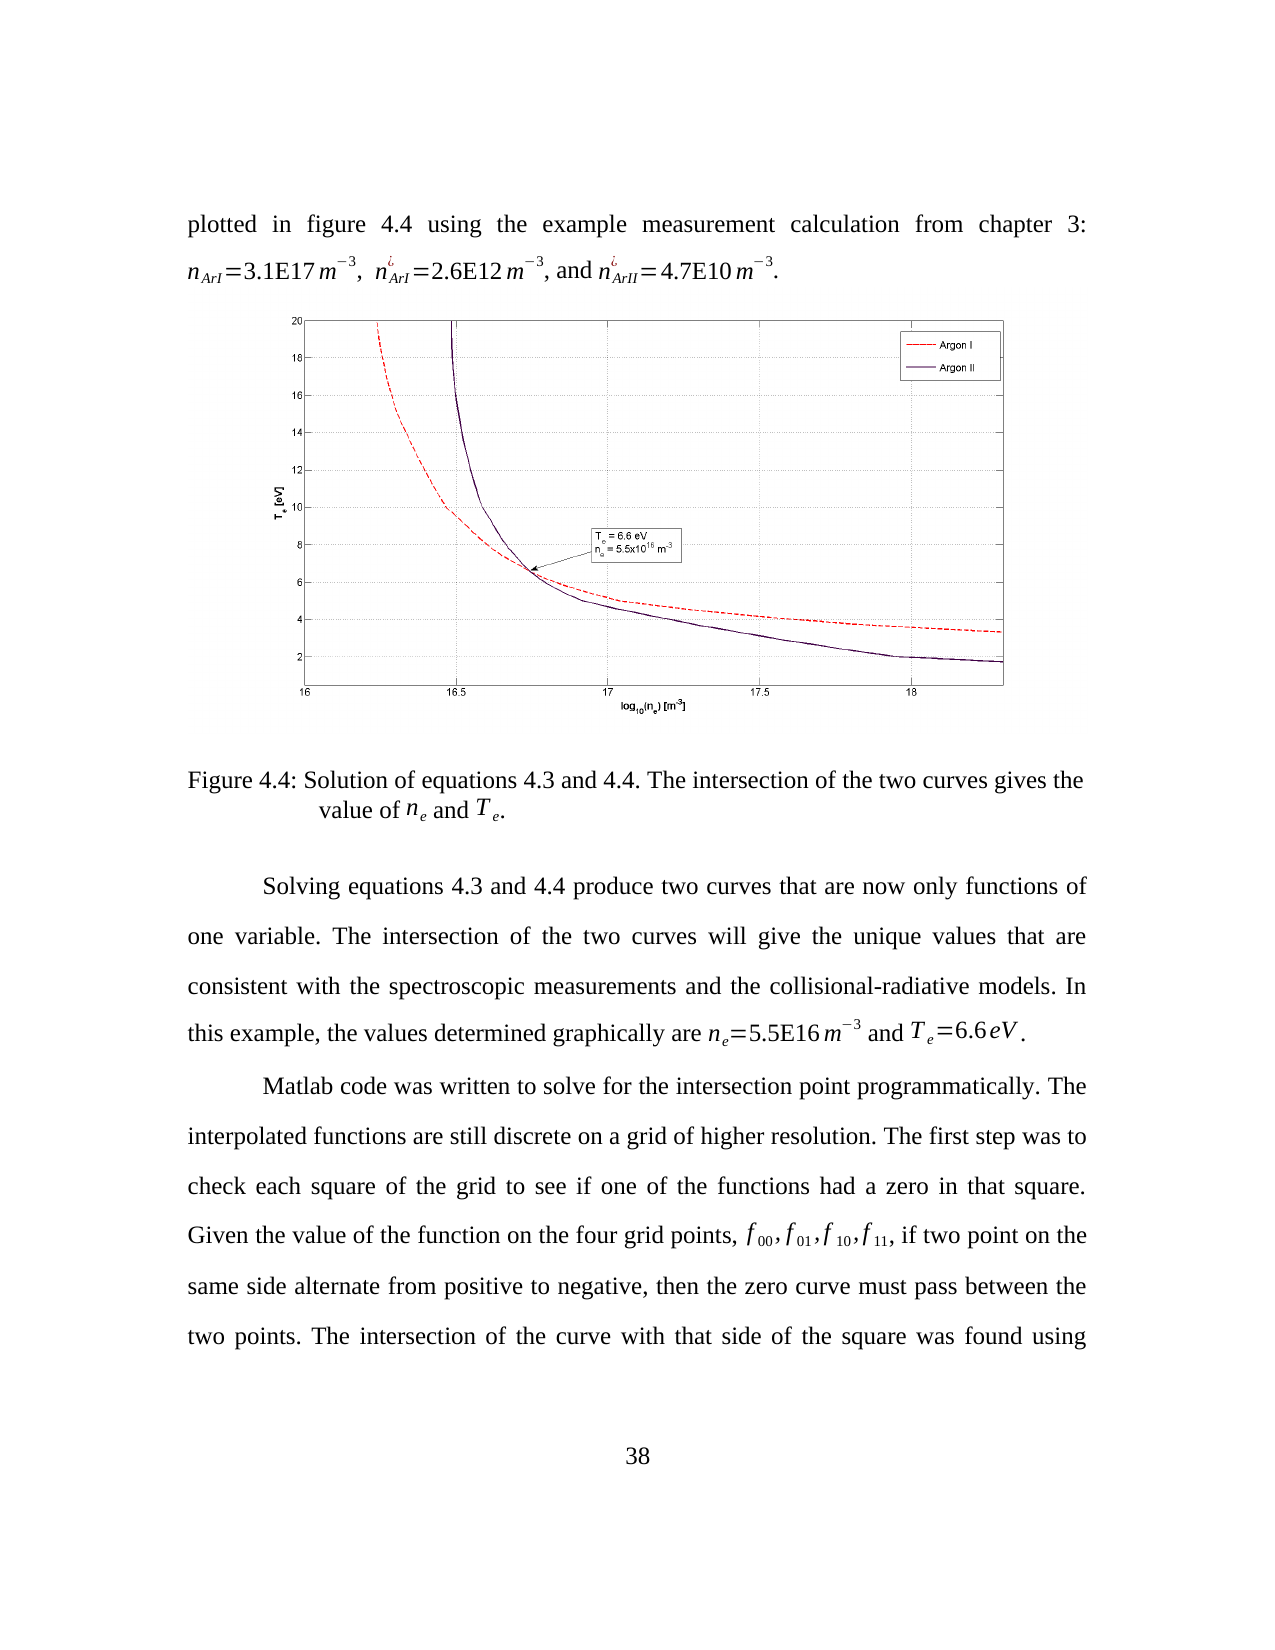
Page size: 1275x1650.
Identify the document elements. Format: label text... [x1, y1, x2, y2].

subtitle Figure 4.4: Solution of equations 4.3 and 4.4. The intersection of the two curves gives the value of and . [187, 765, 1087, 825]
picture [187, 287, 1088, 734]
text Solving equations 4.3 and 4.4 produce two curves that are now only functions of one variable. The intersection of the two curves will give the unique values that are consistent with the spectroscopic measurements and the collisional-radiative models. In this example, the values determined graphically are and . [187, 850, 1087, 1050]
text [187, 187, 1087, 287]
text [187, 1050, 1087, 1350]
